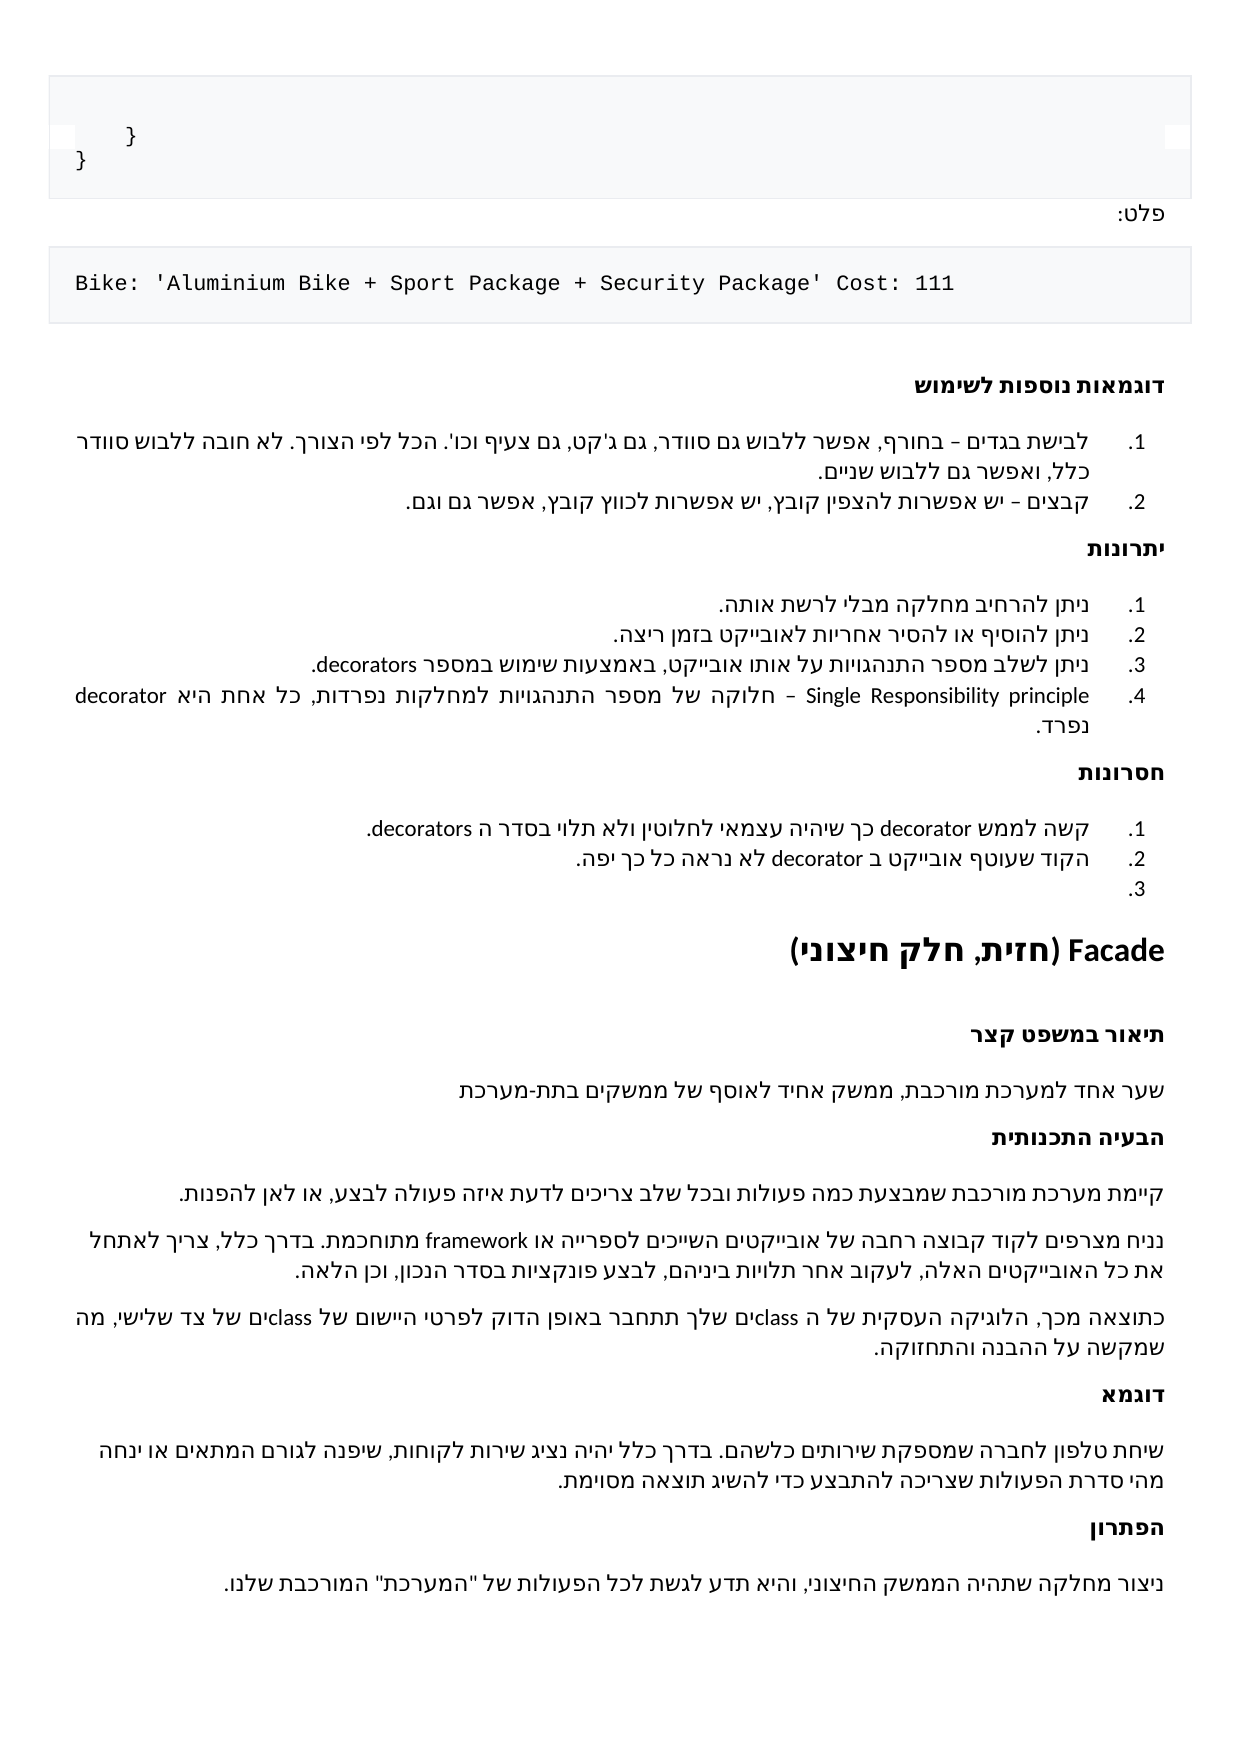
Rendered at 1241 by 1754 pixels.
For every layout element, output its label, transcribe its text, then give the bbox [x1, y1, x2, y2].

text שער אחד למערכת מורכבת, ממשק אחיד לאוסף של ממשקים בתת-מערכת [75, 1076, 1165, 1104]
subtitle Facade (חזית, חלק חיצוני) [75, 929, 1165, 970]
text פלט: [75, 199, 1165, 227]
list ניתן להוסיף או להסיר אחריות לאובייקט בזמן ריצה. [75, 620, 1128, 648]
text } [50, 122, 1190, 198]
subtitle דוגמאות נוספות לשימוש [75, 371, 1165, 399]
subtitle דוגמא [75, 1380, 1165, 1408]
text שיחת טלפון לחברה שמספקת שירותים כלשהם. בדרך כלל יהיה נציג שירות לקוחות, שיפנה לגורם המתאים או ינחה מהי סדרת הפעולות שצריכה להתבצע כדי להשיג תוצאה מסוימת. [75, 1436, 1165, 1494]
text ניצור מחלקה שתהיה הממשק החיצוני, והיא תדע לגשת לכל הפעולות של "המערכת" המורכבת שלנו. [75, 1569, 1165, 1597]
subtitle תיאור במשפט קצר [75, 1020, 1165, 1048]
list Single Responsibility principle – חלוקה של מספר התנהגויות למחלקות נפרדות, כל אחת היא decorator נפרד. [75, 681, 1128, 739]
text Bike: 'Aluminium Bike + Sport Package + Security Package' Cost: 111 [50, 248, 1190, 322]
subtitle חסרונות [75, 758, 1165, 786]
list ניתן לשלב מספר התנהגויות על אותו אובייקט, באמצעות שימוש במספר decorators. [75, 651, 1128, 678]
subtitle יתרונות [75, 534, 1165, 562]
list קשה לממש decorator כך שיהיה עצמאי לחלוטין ולא תלוי בסדר ה decorators. [75, 814, 1128, 842]
text קיימת מערכת מורכבת שמבצעת כמה פעולות ובכל שלב צריכים לדעת איזה פעולה לבצע, או לאן להפנות. [75, 1179, 1165, 1207]
list קבצים – יש אפשרות להצפין קובץ, יש אפשרות לכווץ קובץ, אפשר גם וגם. [75, 487, 1128, 515]
text כתוצאה מכך, הלוגיקה העסקית של ה classים שלך תתחבר באופן הדוק לפרטי היישום של classים של צד שלישי, מה שמקשה על ההבנה והתחזוקה. [75, 1303, 1165, 1361]
subtitle הפתרון [75, 1513, 1165, 1541]
subtitle הבעיה התכנותית [75, 1123, 1165, 1151]
list לבישת בגדים – בחורף, אפשר ללבוש גם סוודר, גם ג'קט, גם צעיף וכו'. הכל לפי הצורך. לא חובה ללבוש סוודר כלל, ואפשר גם ללבוש שניים. [75, 427, 1128, 485]
text נניח מצרפים לקוד קבוצה רחבה של אובייקטים השייכים לספרייה או framework מתוחכמת. בדרך כלל, צריך לאתחל את כל האובייקטים האלה, לעקוב אחר תלויות ביניהם, לבצע פונקציות בסדר הנכון, וכן הלאה. [75, 1226, 1165, 1284]
list ניתן להרחיב מחלקה מבלי לרשת אותה. [75, 590, 1128, 618]
list הקוד שעוטף אובייקט ב decorator לא נראה כל כך יפה. [75, 844, 1128, 872]
